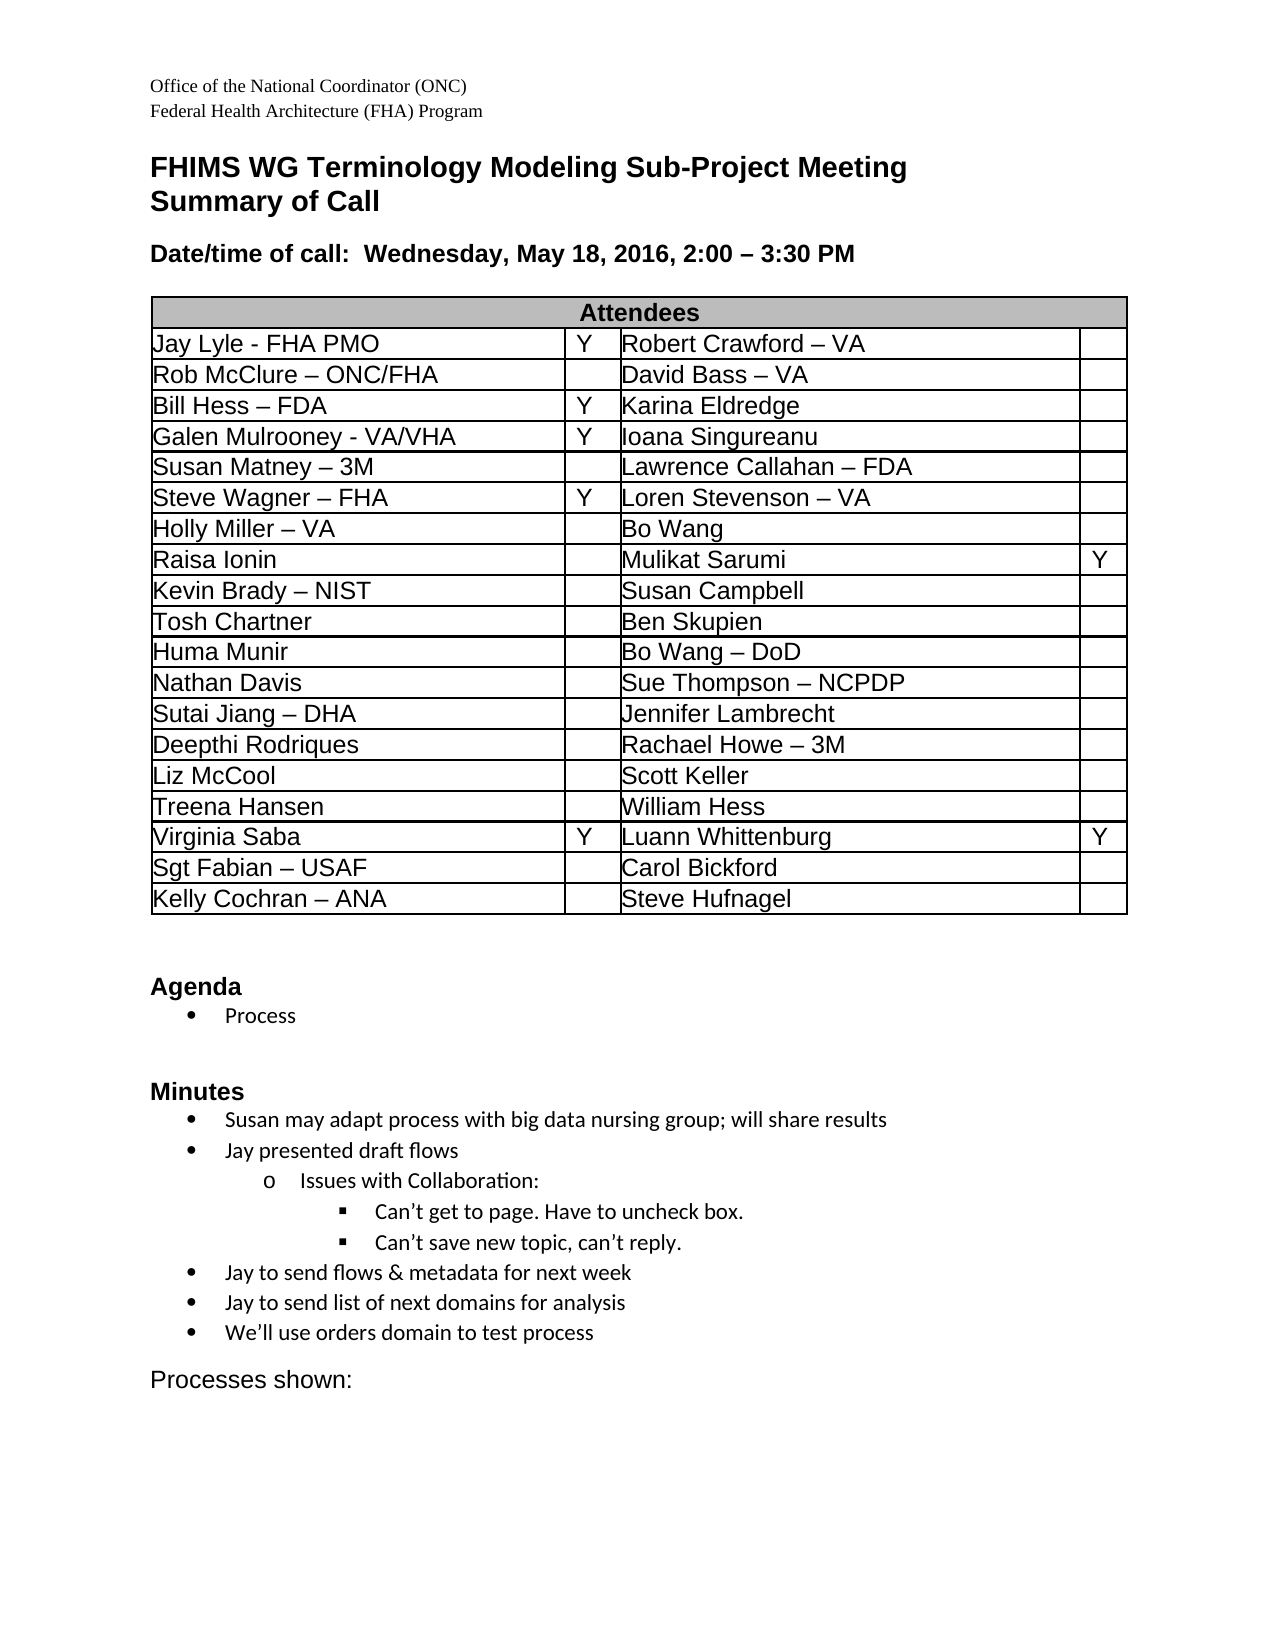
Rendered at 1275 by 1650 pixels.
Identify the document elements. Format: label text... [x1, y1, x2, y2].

table_cell [1081, 884, 1126, 913]
table_cell Susan Matney – 3M [153, 453, 564, 481]
table_cell Virginia Saba [153, 823, 564, 851]
list Susan may adapt process with big data nursing group; will share results [187, 1106, 1125, 1133]
table_cell Sgt Fabian – USAF [153, 853, 564, 882]
table_cell Raisa Ionin [153, 545, 564, 574]
subtitle Summary of Call [150, 183, 1125, 217]
subtitle Date/time of call: Wednesday, May 18, 2016, 2:00 – 3:30 PM [150, 239, 1125, 267]
table_cell Bo Wang [622, 514, 1079, 543]
table_cell [566, 514, 620, 543]
table_cell [1081, 853, 1126, 882]
table_cell Treena Hansen [153, 792, 564, 820]
table_cell Steve Wagner – FHA [153, 483, 564, 512]
text Minutes [150, 1077, 1125, 1106]
table_cell [566, 638, 620, 666]
table_cell Y [566, 823, 620, 851]
table_cell Kelly Cochran – ANA [153, 884, 564, 913]
table_cell Holly Miller – VA [153, 514, 564, 543]
table_cell Huma Munir [153, 638, 564, 666]
table_cell Mulikat Sarumi [622, 545, 1079, 574]
table_cell Kevin Brady – NIST [153, 576, 564, 604]
table_cell [566, 453, 620, 481]
table_cell [566, 792, 620, 820]
table_cell Jennifer Lambrecht [622, 699, 1079, 728]
table_cell [1081, 360, 1126, 389]
table_cell Bo Wang – DoD [622, 638, 1079, 666]
table_cell William Hess [622, 792, 1079, 820]
list Process [187, 1001, 1125, 1029]
list We’ll use orders domain to test process [187, 1318, 1125, 1346]
table_cell Ben Skupien [622, 607, 1079, 635]
table_cell Robert Crawford – VA [622, 329, 1079, 358]
table_cell David Bass – VA [622, 360, 1079, 389]
table_cell [1081, 792, 1126, 820]
table_cell [566, 761, 620, 789]
list Jay to send list of next domains for analysis [187, 1288, 1125, 1316]
table_cell [1081, 576, 1126, 604]
table_cell Liz McCool [153, 761, 564, 789]
table_cell [1081, 483, 1126, 512]
table_cell Sue Thompson – NCPDP [622, 668, 1079, 697]
table_cell Y [1081, 823, 1126, 851]
table_cell [1081, 422, 1126, 450]
list Jay to send flows & metadata for next week [187, 1258, 1125, 1286]
table_cell Steve Hufnagel [622, 884, 1079, 913]
table_cell Y [566, 422, 620, 450]
table_cell [566, 853, 620, 882]
list Can’t get to page. Have to uncheck box. [337, 1197, 1125, 1225]
table_cell [1081, 607, 1126, 635]
table_cell [1081, 638, 1126, 666]
table_cell [1081, 761, 1126, 789]
table_cell Nathan Davis [153, 668, 564, 697]
subtitle FHIMS WG Terminology Modeling Sub-Project Meeting [150, 150, 1125, 183]
table_cell Luann Whittenburg [622, 823, 1079, 851]
table_cell Jay Lyle - FHA PMO [153, 329, 564, 358]
table_cell Galen Mulrooney - VA/VHA [153, 422, 564, 450]
text Processes shown: [150, 1365, 1125, 1394]
table_cell Y [566, 483, 620, 512]
table_cell Ioana Singureanu [622, 422, 1079, 450]
table_cell [1081, 329, 1126, 358]
table_cell [1081, 668, 1126, 697]
text Agenda [150, 972, 1125, 1001]
table_cell Y [566, 329, 620, 358]
list Issues with Collaboration: [262, 1166, 1125, 1195]
table_cell [1081, 514, 1126, 543]
table_cell [1081, 699, 1126, 728]
table_cell Susan Campbell [622, 576, 1079, 604]
table_cell Rachael Howe – 3M [622, 730, 1079, 759]
table_cell Loren Stevenson – VA [622, 483, 1079, 512]
table_cell [566, 607, 620, 635]
table_cell [566, 668, 620, 697]
table_cell Deepthi Rodriques [153, 730, 564, 759]
table_cell [566, 576, 620, 604]
table_header Attendees [153, 298, 1126, 327]
table_cell Tosh Chartner [153, 607, 564, 635]
table_cell [566, 699, 620, 728]
table_cell [1081, 453, 1126, 481]
list Jay presented draft flows [187, 1136, 1125, 1164]
list Can’t save new topic, can’t reply. [337, 1228, 1125, 1256]
table_cell Karina Eldredge [622, 391, 1079, 419]
table_cell Y [1081, 545, 1126, 574]
table_cell Y [566, 391, 620, 419]
table_cell Sutai Jiang – DHA [153, 699, 564, 728]
table_cell [566, 545, 620, 574]
table_cell [1081, 730, 1126, 759]
table_cell [566, 730, 620, 759]
table_cell [566, 884, 620, 913]
table_cell Lawrence Callahan – FDA [622, 453, 1079, 481]
table_cell [1081, 391, 1126, 419]
table_cell Rob McClure – ONC/FHA [153, 360, 564, 389]
table_cell Scott Keller [622, 761, 1079, 789]
table_cell Carol Bickford [622, 853, 1079, 882]
table_cell Bill Hess – FDA [153, 391, 564, 419]
table_cell [566, 360, 620, 389]
